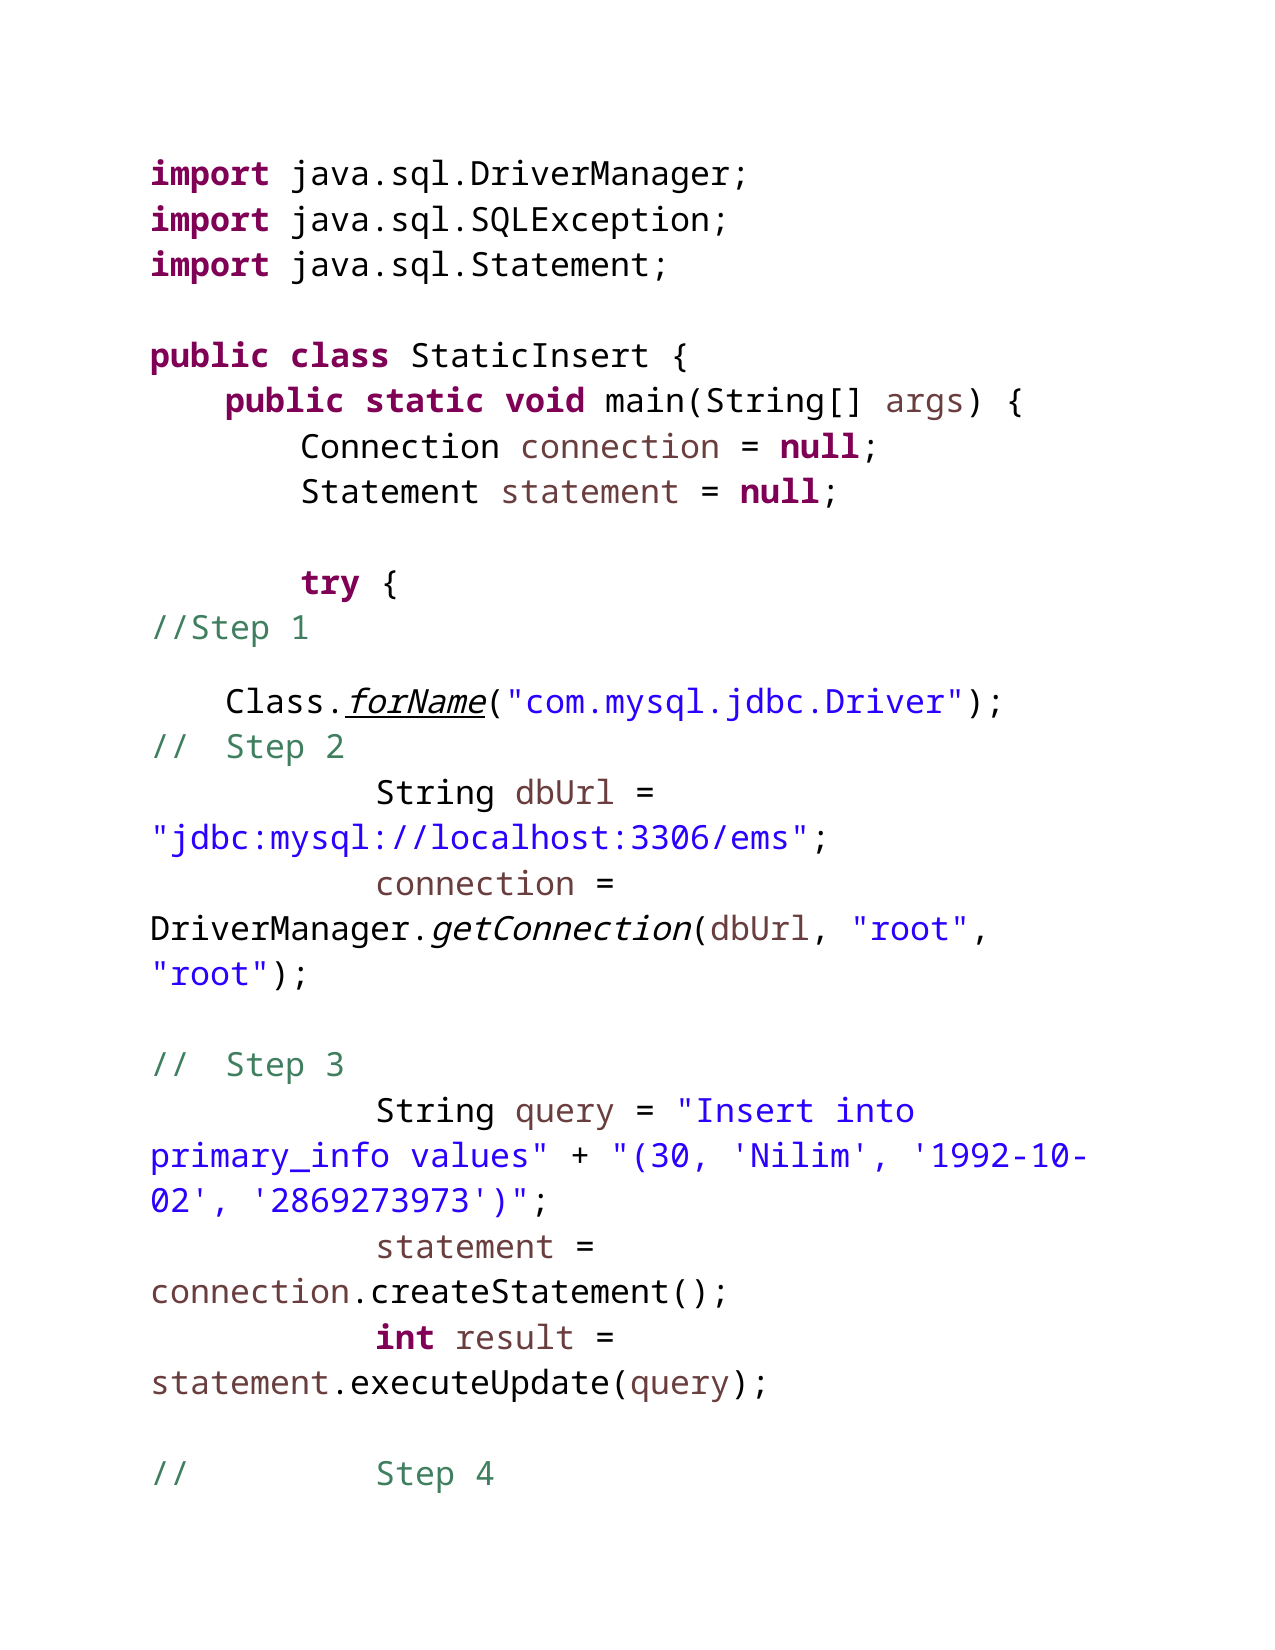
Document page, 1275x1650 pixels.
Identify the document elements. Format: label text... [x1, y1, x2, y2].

text try { [150, 559, 1125, 604]
text public class StaticInsert { [150, 332, 1125, 377]
text connection = DriverManager.getConnection(dbUrl, "root", "root"); [150, 859, 1125, 996]
text // Step 4 [150, 1450, 1125, 1495]
text Class.forName("com.mysql.jdbc.Driver"); [150, 649, 1125, 723]
text int result = statement.executeUpdate(query); [150, 1313, 1125, 1404]
text import java.sql.Statement; [150, 241, 1125, 286]
text import java.sql.SQLException; [150, 195, 1125, 241]
text // Step 2 [150, 723, 1125, 768]
text Statement statement = null; [150, 468, 1125, 513]
text //Step 1 [150, 604, 1125, 649]
text String dbUrl = "jdbc:mysql://localhost:3306/ems"; [150, 768, 1125, 859]
text statement = connection.createStatement(); [150, 1223, 1125, 1313]
text String query = "Insert into primary_info values" + "(30, 'Nilim', '1992-10-02', '2869273973')"; [150, 1086, 1125, 1223]
text import java.sql.DriverManager; [150, 150, 1125, 195]
text public static void main(String[] args) { [150, 377, 1125, 422]
text Connection connection = null; [150, 422, 1125, 468]
text // Step 3 [150, 1041, 1125, 1086]
